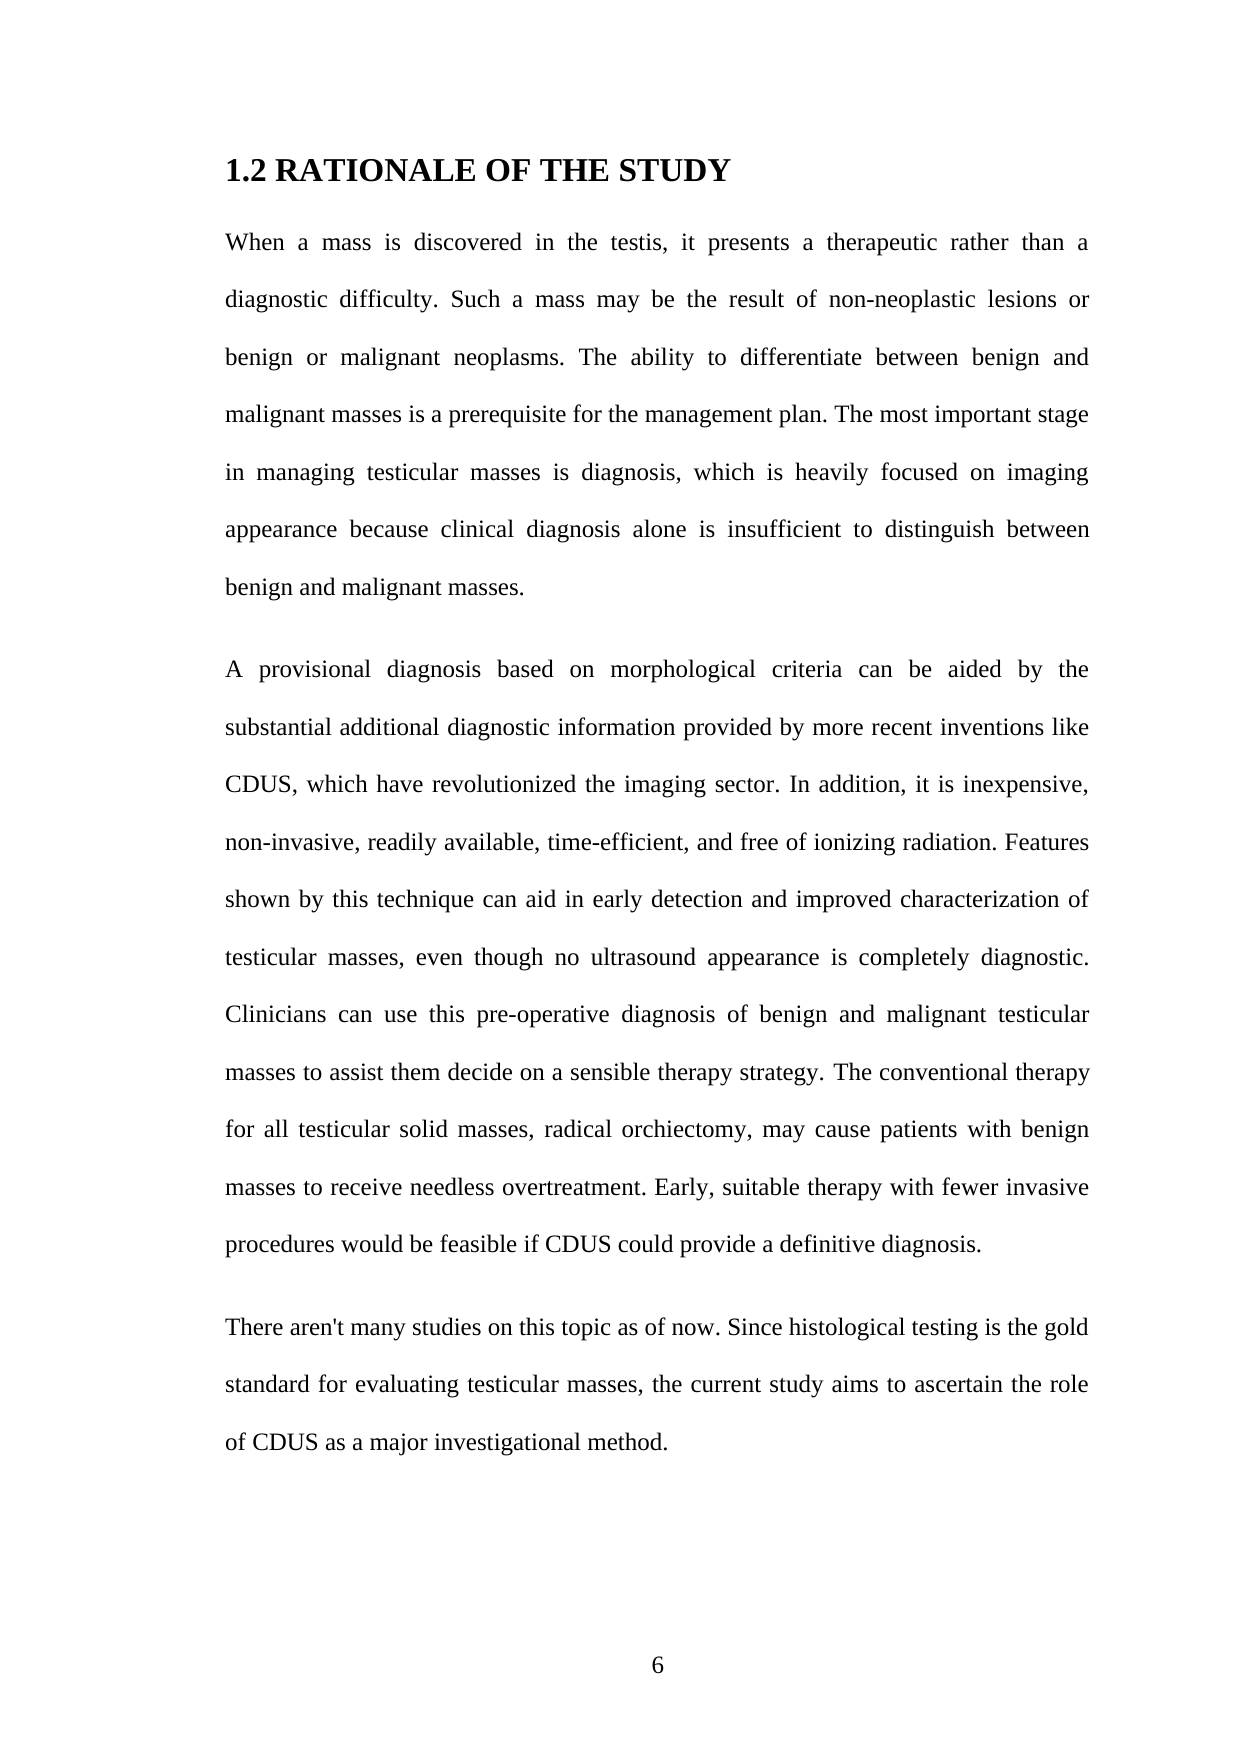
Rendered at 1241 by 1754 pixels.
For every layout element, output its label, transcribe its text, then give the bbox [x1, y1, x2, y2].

text A provisional diagnosis based on morphological criteria can be aided by the substantial additional diagnostic information provided by more recent inventions like CDUS, which have revolutionized the imaging sector. In addition, it is inexpensive, non-invasive, readily available, time-efficient, and free of ionizing radiation. Features shown by this technique can aid in early detection and improved characterization of testicular masses, even though no ultrasound appearance is completely diagnostic. Clinicians can use this pre-operative diagnosis of benign and malignant testicular masses to assist them decide on a sensible therapy strategy. The conventional therapy for all testicular solid masses, radical orchiectomy, may cause patients with benign masses to receive needless overtreatment. Early, suitable therapy with fewer invasive procedures would be feasible if CDUS could provide a definitive diagnosis. [225, 654, 1090, 1258]
text There aren't many studies on this topic as of now. Since histological testing is the gold standard for evaluating testicular masses, the current study aims to ascertain the role of CDUS as a major investigational method. [225, 1312, 1090, 1455]
text 1.2 RATIONALE OF THE STUDY [225, 150, 1090, 188]
text When a mass is discovered in the testis, it presents a therapeutic rather than a diagnostic difficulty. Such a mass may be the result of non-neoplastic lesions or benign or malignant neoplasms. The ability to differentiate between benign and malignant masses is a prerequisite for the management plan. The most important stage in managing testicular masses is diagnosis, which is heavily focused on imaging appearance because clinical diagnosis alone is insufficient to distinguish between benign and malignant masses. [225, 227, 1090, 600]
